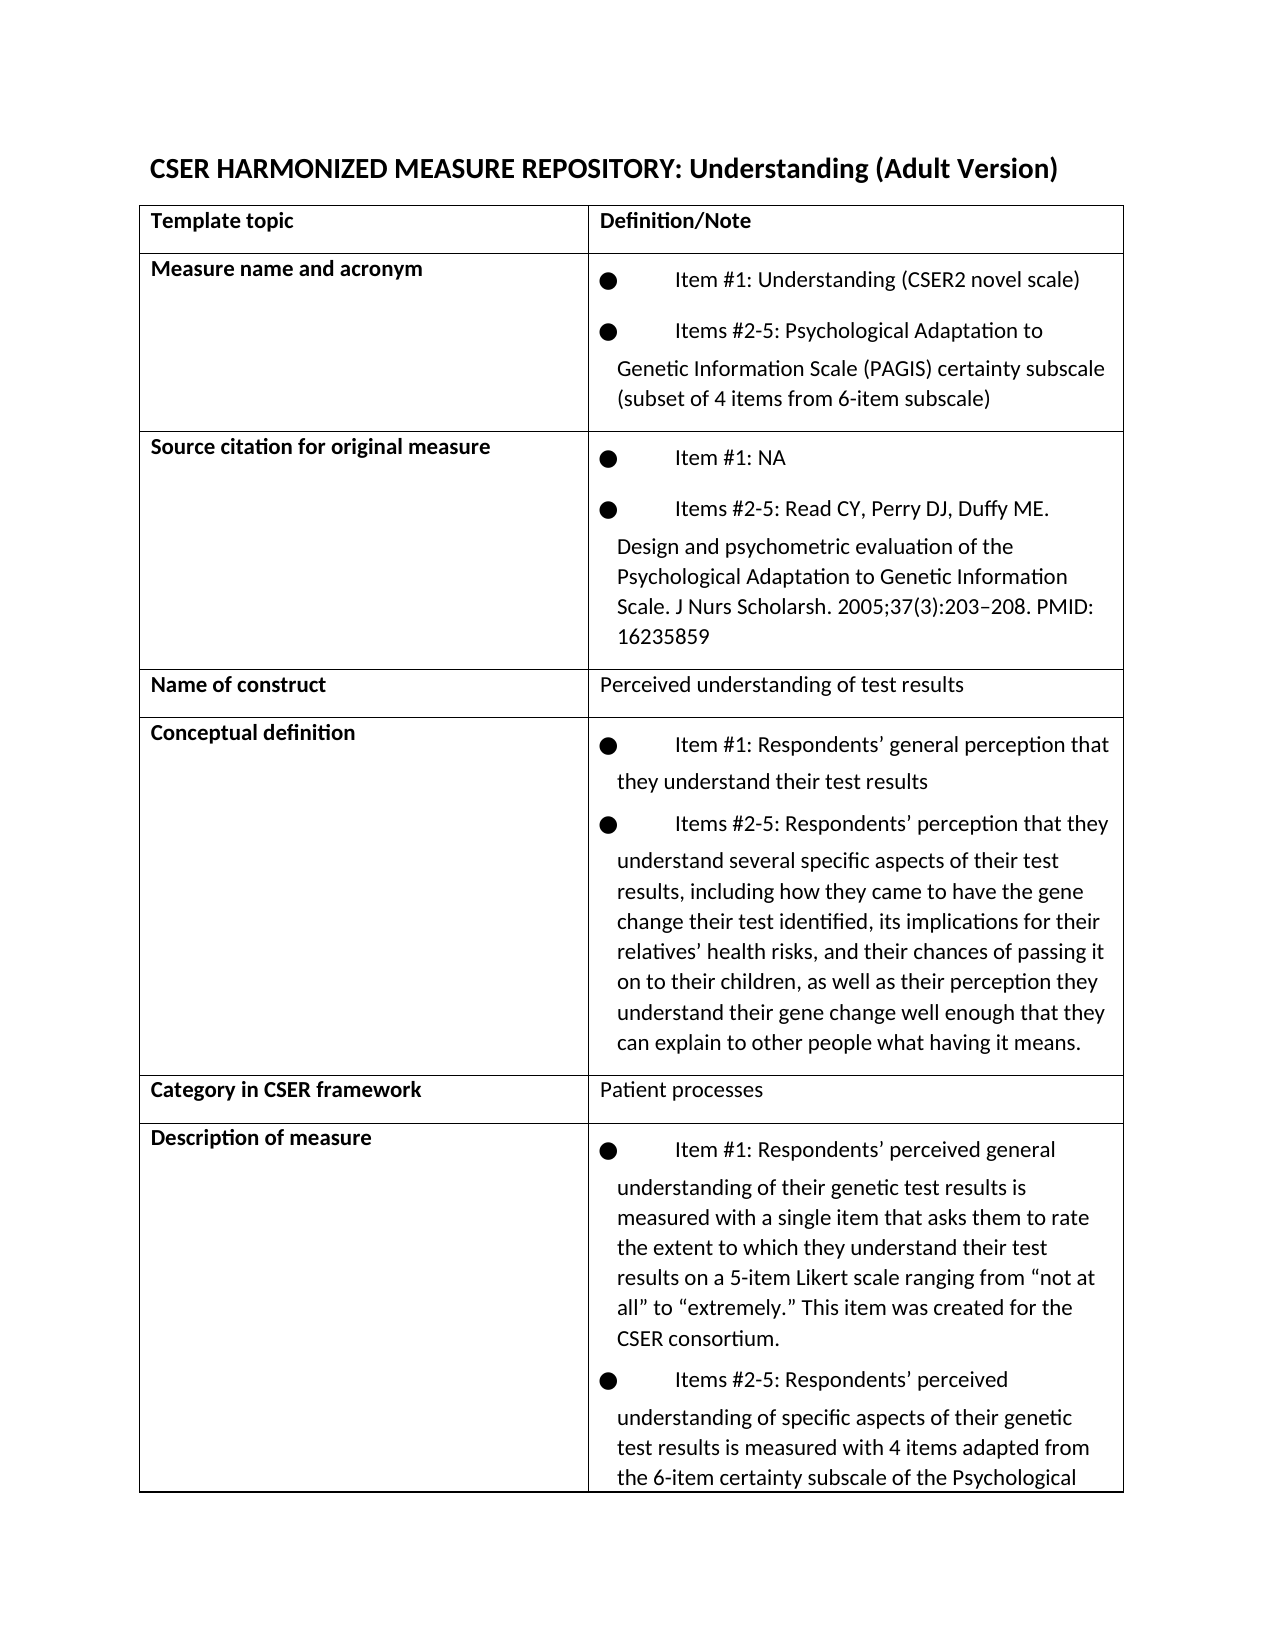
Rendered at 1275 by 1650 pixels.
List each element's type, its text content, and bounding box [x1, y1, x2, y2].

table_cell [140, 1124, 588, 1491]
table_cell Item #1: Respondents’ general perception that they understand their test results Items #2-5: Respondents’ perception that they understand several specific aspects of their test results, including how they came to have the gene change their test identified, its implications for their relatives’ health risks, and their chances of passing it on to their children, as well as their perception they understand their gene change well enough that they can explain to other people what having it means. [589, 718, 1123, 1074]
table_cell Conceptual definition [140, 718, 588, 1074]
table_cell Item #1: Understanding (CSER2 novel scale) Items #2-5: Psychological Adaptation to Genetic Information Scale (PAGIS) certainty subscale (subset of 4 items from 6-item subscale) [589, 254, 1123, 431]
table_cell Item #1: NA Items #2-5: Read CY, Perry DJ, Duffy ME. Design and psychometric evaluation of the Psychological Adaptation to Genetic Information Scale. J Nurs Scholarsh. 2005;37(3):203–208. PMID: 16235859 [589, 432, 1123, 669]
table_cell Category in CSER framework [140, 1076, 588, 1122]
table_cell Name of construct [140, 670, 588, 717]
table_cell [589, 1124, 1123, 1491]
table_header Definition/Note [589, 206, 1123, 253]
table_cell Measure name and acronym [140, 254, 588, 431]
text CSER HARMONIZED MEASURE REPOSITORY: Understanding (Adult Version) [150, 150, 1125, 186]
table_header Template topic [140, 206, 588, 253]
table_cell Patient processes [589, 1076, 1123, 1122]
table_cell Source citation for original measure [140, 432, 588, 669]
table_cell Perceived understanding of test results [589, 670, 1123, 717]
